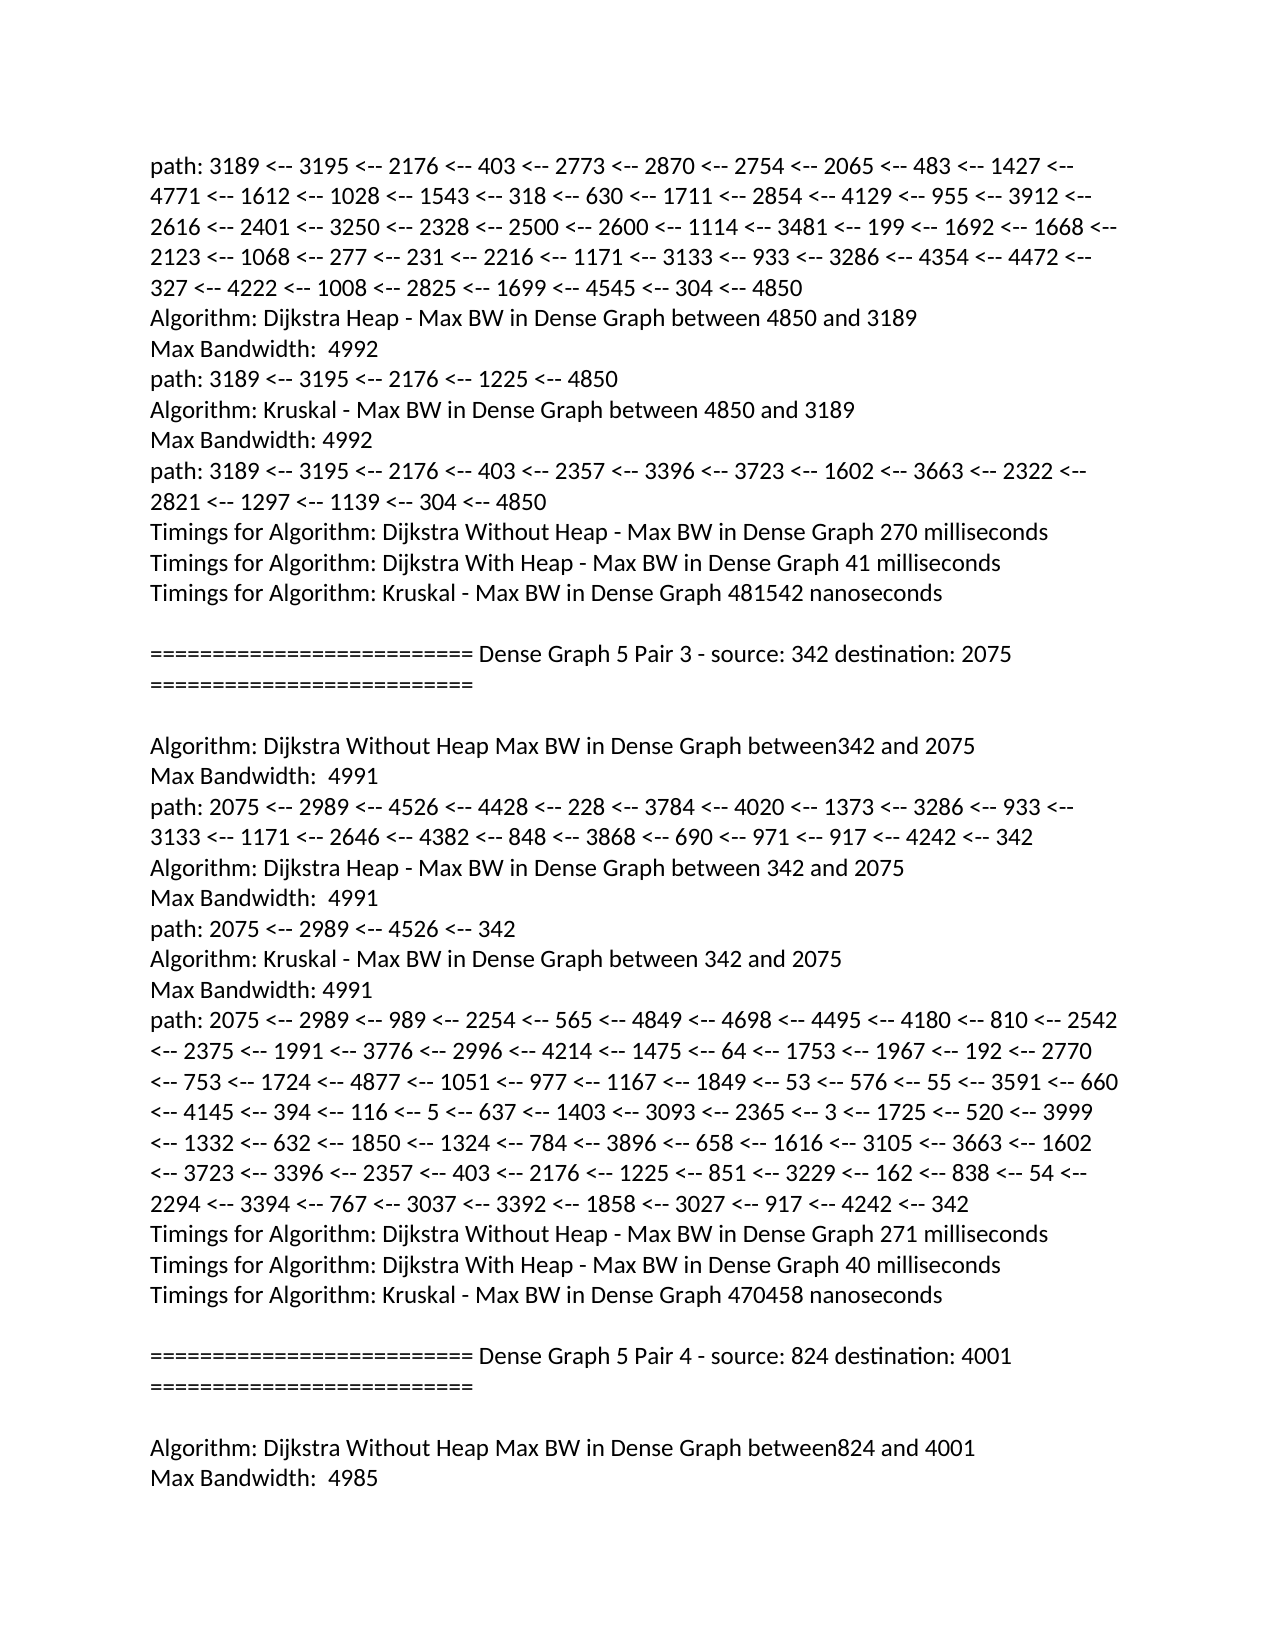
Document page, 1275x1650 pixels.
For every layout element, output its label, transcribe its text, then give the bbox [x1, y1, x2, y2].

text Max Bandwidth: 4991 [150, 760, 1125, 791]
text Max Bandwidth: 4985 [150, 1462, 1125, 1493]
text path: 2075 <-- 2989 <-- 4526 <-- 342 [150, 913, 1125, 943]
text Algorithm: Dijkstra Heap - Max BW in Dense Graph between 342 and 2075 [150, 852, 1125, 882]
text Max Bandwidth: 4992 [150, 425, 1125, 455]
text Algorithm: Dijkstra Without Heap Max BW in Dense Graph between342 and 2075 [150, 730, 1125, 760]
text Timings for Algorithm: Dijkstra Without Heap - Max BW in Dense Graph 270 milliseconds [150, 516, 1125, 547]
text Max Bandwidth: 4991 [150, 882, 1125, 913]
text path: 3189 <-- 3195 <-- 2176 <-- 403 <-- 2357 <-- 3396 <-- 3723 <-- 1602 <-- 3663 <-- 2322 <-- 2821 <-- 1297 <-- 1139 <-- 304 <-- 4850 [150, 455, 1125, 516]
text Timings for Algorithm: Dijkstra With Heap - Max BW in Dense Graph 41 milliseconds [150, 547, 1125, 577]
text path: 3189 <-- 3195 <-- 2176 <-- 1225 <-- 4850 [150, 364, 1125, 394]
text Algorithm: Dijkstra Heap - Max BW in Dense Graph between 4850 and 3189 [150, 303, 1125, 333]
text Timings for Algorithm: Kruskal - Max BW in Dense Graph 481542 nanoseconds [150, 577, 1125, 608]
text Max Bandwidth: 4991 [150, 974, 1125, 1004]
text path: 2075 <-- 2989 <-- 989 <-- 2254 <-- 565 <-- 4849 <-- 4698 <-- 4495 <-- 4180 <-- 810 <-- 2542 <-- 2375 <-- 1991 <-- 3776 <-- 2996 <-- 4214 <-- 1475 <-- 64 <-- 1753 <-- 1967 <-- 192 <-- 2770 <-- 753 <-- 1724 <-- 4877 <-- 1051 <-- 977 <-- 1167 <-- 1849 <-- 53 <-- 576 <-- 55 <-- 3591 <-- 660 <-- 4145 <-- 394 <-- 116 <-- 5 <-- 637 <-- 1403 <-- 3093 <-- 2365 <-- 3 <-- 1725 <-- 520 <-- 3999 <-- 1332 <-- 632 <-- 1850 <-- 1324 <-- 784 <-- 3896 <-- 658 <-- 1616 <-- 3105 <-- 3663 <-- 1602 <-- 3723 <-- 3396 <-- 2357 <-- 403 <-- 2176 <-- 1225 <-- 851 <-- 3229 <-- 162 <-- 838 <-- 54 <-- 2294 <-- 3394 <-- 767 <-- 3037 <-- 3392 <-- 1858 <-- 3027 <-- 917 <-- 4242 <-- 342 [150, 1004, 1125, 1218]
text Timings for Algorithm: Dijkstra Without Heap - Max BW in Dense Graph 271 milliseconds [150, 1218, 1125, 1249]
text ========================== Dense Graph 5 Pair 4 - source: 824 destination: 4001 ========================== [150, 1340, 1125, 1401]
text Timings for Algorithm: Dijkstra With Heap - Max BW in Dense Graph 40 milliseconds [150, 1249, 1125, 1279]
text Algorithm: Kruskal - Max BW in Dense Graph between 4850 and 3189 [150, 394, 1125, 425]
text ========================== Dense Graph 5 Pair 3 - source: 342 destination: 2075 ========================== [150, 638, 1125, 699]
text path: 3189 <-- 3195 <-- 2176 <-- 403 <-- 2773 <-- 2870 <-- 2754 <-- 2065 <-- 483 <-- 1427 <-- 4771 <-- 1612 <-- 1028 <-- 1543 <-- 318 <-- 630 <-- 1711 <-- 2854 <-- 4129 <-- 955 <-- 3912 <-- 2616 <-- 2401 <-- 3250 <-- 2328 <-- 2500 <-- 2600 <-- 1114 <-- 3481 <-- 199 <-- 1692 <-- 1668 <-- 2123 <-- 1068 <-- 277 <-- 231 <-- 2216 <-- 1171 <-- 3133 <-- 933 <-- 3286 <-- 4354 <-- 4472 <-- 327 <-- 4222 <-- 1008 <-- 2825 <-- 1699 <-- 4545 <-- 304 <-- 4850 [150, 150, 1125, 303]
text Algorithm: Kruskal - Max BW in Dense Graph between 342 and 2075 [150, 943, 1125, 974]
text Timings for Algorithm: Kruskal - Max BW in Dense Graph 470458 nanoseconds [150, 1279, 1125, 1310]
text path: 2075 <-- 2989 <-- 4526 <-- 4428 <-- 228 <-- 3784 <-- 4020 <-- 1373 <-- 3286 <-- 933 <-- 3133 <-- 1171 <-- 2646 <-- 4382 <-- 848 <-- 3868 <-- 690 <-- 971 <-- 917 <-- 4242 <-- 342 [150, 791, 1125, 852]
text Algorithm: Dijkstra Without Heap Max BW in Dense Graph between824 and 4001 [150, 1432, 1125, 1462]
text Max Bandwidth: 4992 [150, 333, 1125, 364]
